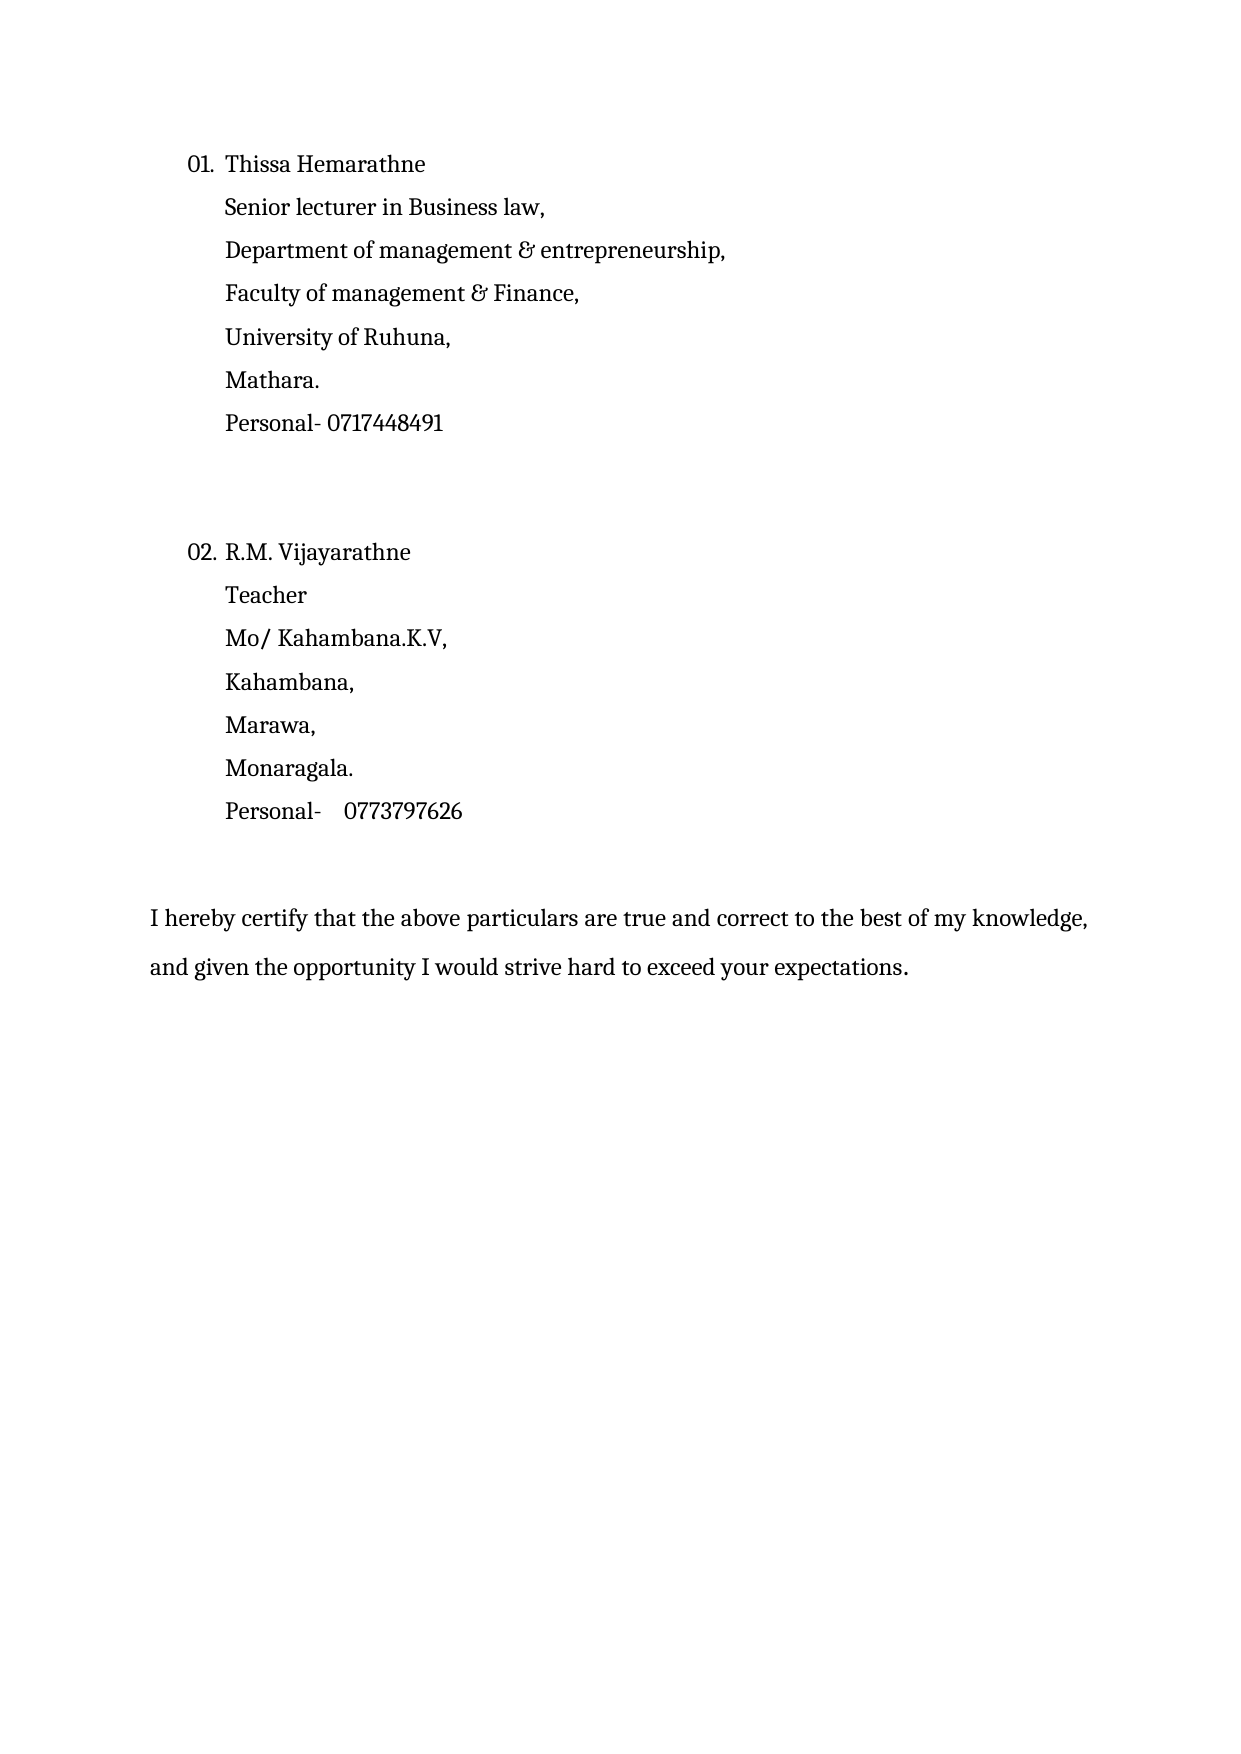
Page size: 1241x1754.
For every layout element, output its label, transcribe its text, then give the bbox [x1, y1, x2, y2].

text I hereby certify that the above particulars are true and correct to the best of my knowledge, and given the opportunity I would strive hard to exceed your expectations. [150, 904, 1090, 983]
list Kahambana, [225, 667, 1090, 696]
list Mathara. [225, 366, 1090, 394]
list Thissa Hemarathne [187, 150, 1090, 179]
list Department of management & entrepreneurship, [225, 236, 1090, 265]
list University of Ruhuna, [225, 322, 1090, 351]
list Personal- 0717448491 [225, 409, 1090, 437]
list Senior lecturer in Business law, [225, 193, 1090, 222]
list Mo/ Kahambana.K.V, [225, 624, 1090, 653]
list Teacher [225, 581, 1090, 610]
list Marawa, [225, 711, 1090, 739]
list Personal- 0773797626 [225, 797, 1090, 826]
list Faculty of management & Finance, [225, 279, 1090, 308]
list R.M. Vijayarathne [187, 538, 1090, 567]
list Monaragala. [225, 754, 1090, 782]
